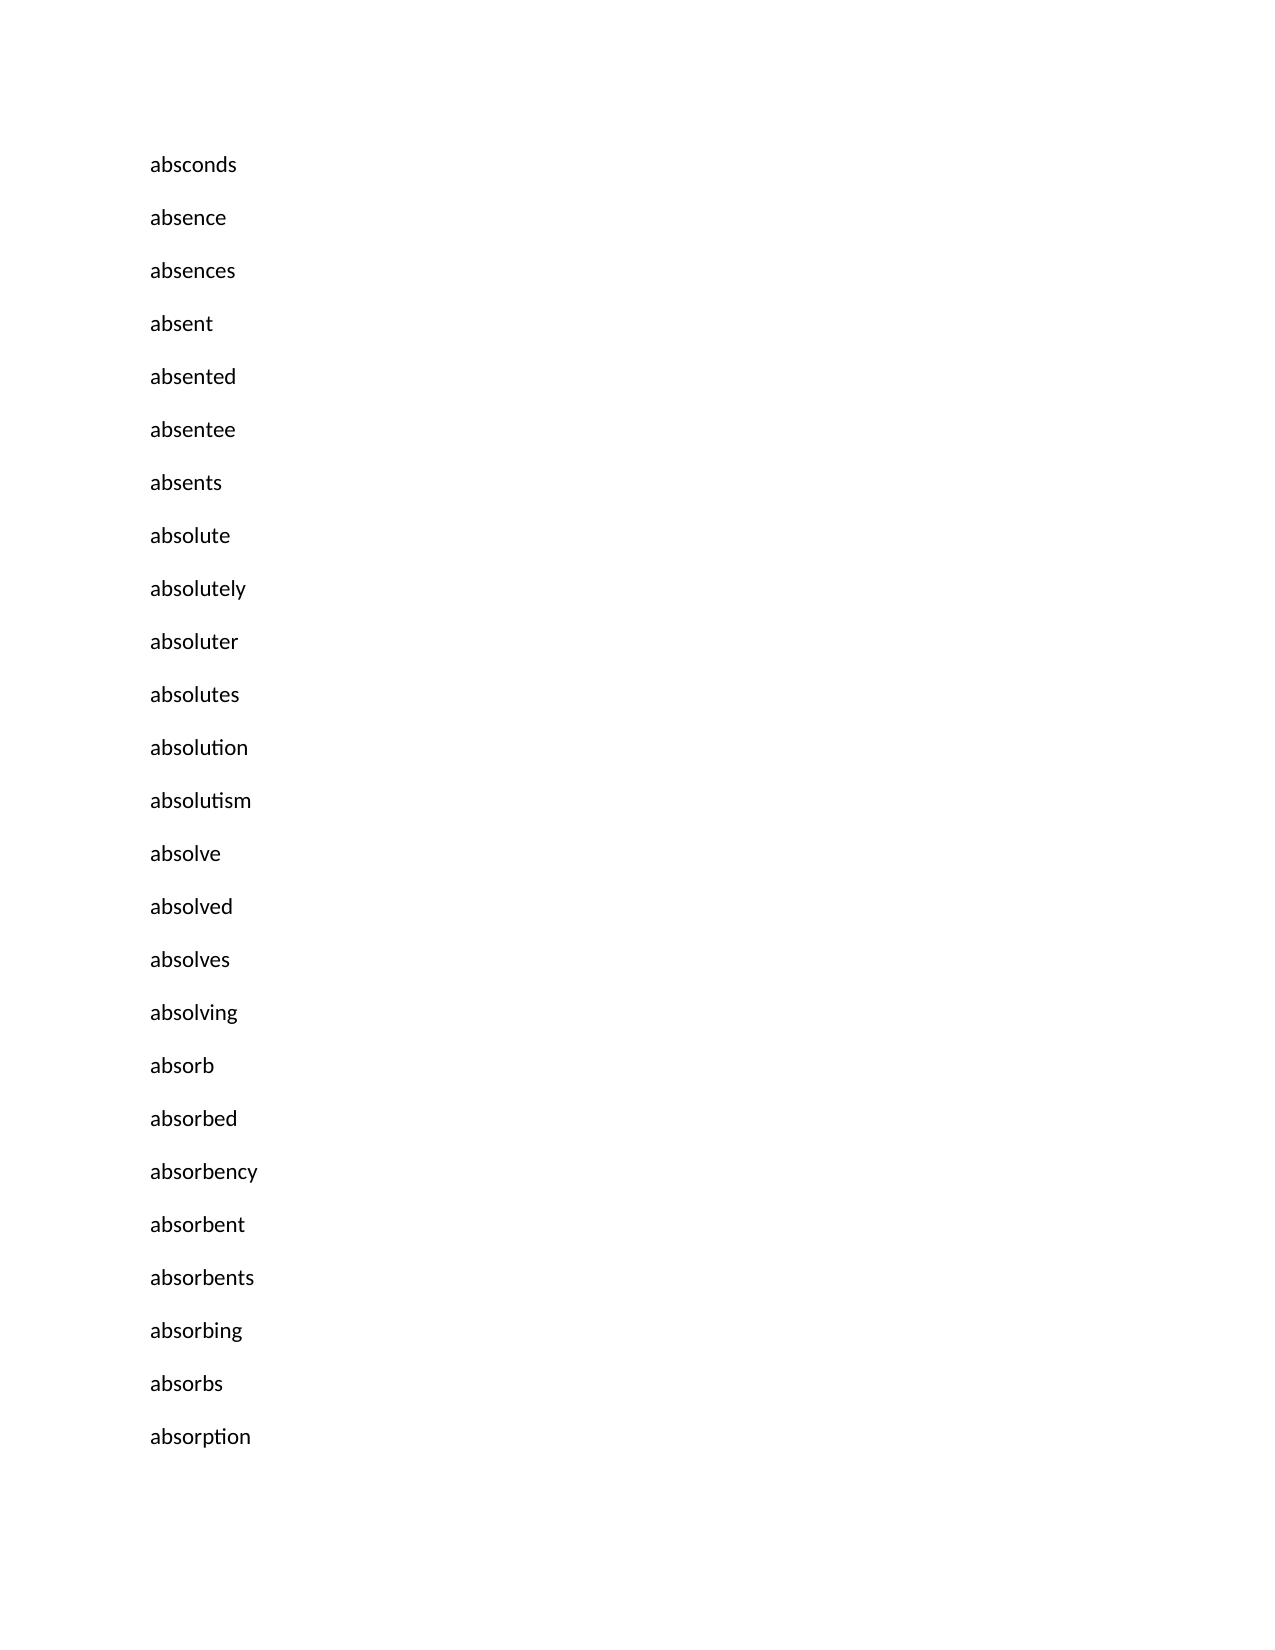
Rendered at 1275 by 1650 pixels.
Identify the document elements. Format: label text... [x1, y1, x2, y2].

text absorbents [150, 1263, 1125, 1291]
text absolutely [150, 574, 1125, 602]
text absorb [150, 1051, 1125, 1079]
text absorbed [150, 1104, 1125, 1132]
text absence [150, 203, 1125, 231]
text absolution [150, 733, 1125, 761]
text absolved [150, 892, 1125, 920]
text absorbing [150, 1316, 1125, 1344]
text absolutism [150, 786, 1125, 814]
text absconds [150, 150, 1125, 178]
text absent [150, 309, 1125, 337]
text absences [150, 256, 1125, 284]
text absolves [150, 945, 1125, 973]
text absolving [150, 998, 1125, 1026]
text absolute [150, 521, 1125, 549]
text absolutes [150, 680, 1125, 708]
text absolve [150, 839, 1125, 867]
text absentee [150, 415, 1125, 443]
text absoluter [150, 627, 1125, 655]
text absents [150, 468, 1125, 496]
text absorbency [150, 1157, 1125, 1185]
text absorbs [150, 1369, 1125, 1397]
text absorption [150, 1422, 1125, 1451]
text absorbent [150, 1210, 1125, 1238]
text absented [150, 362, 1125, 390]
